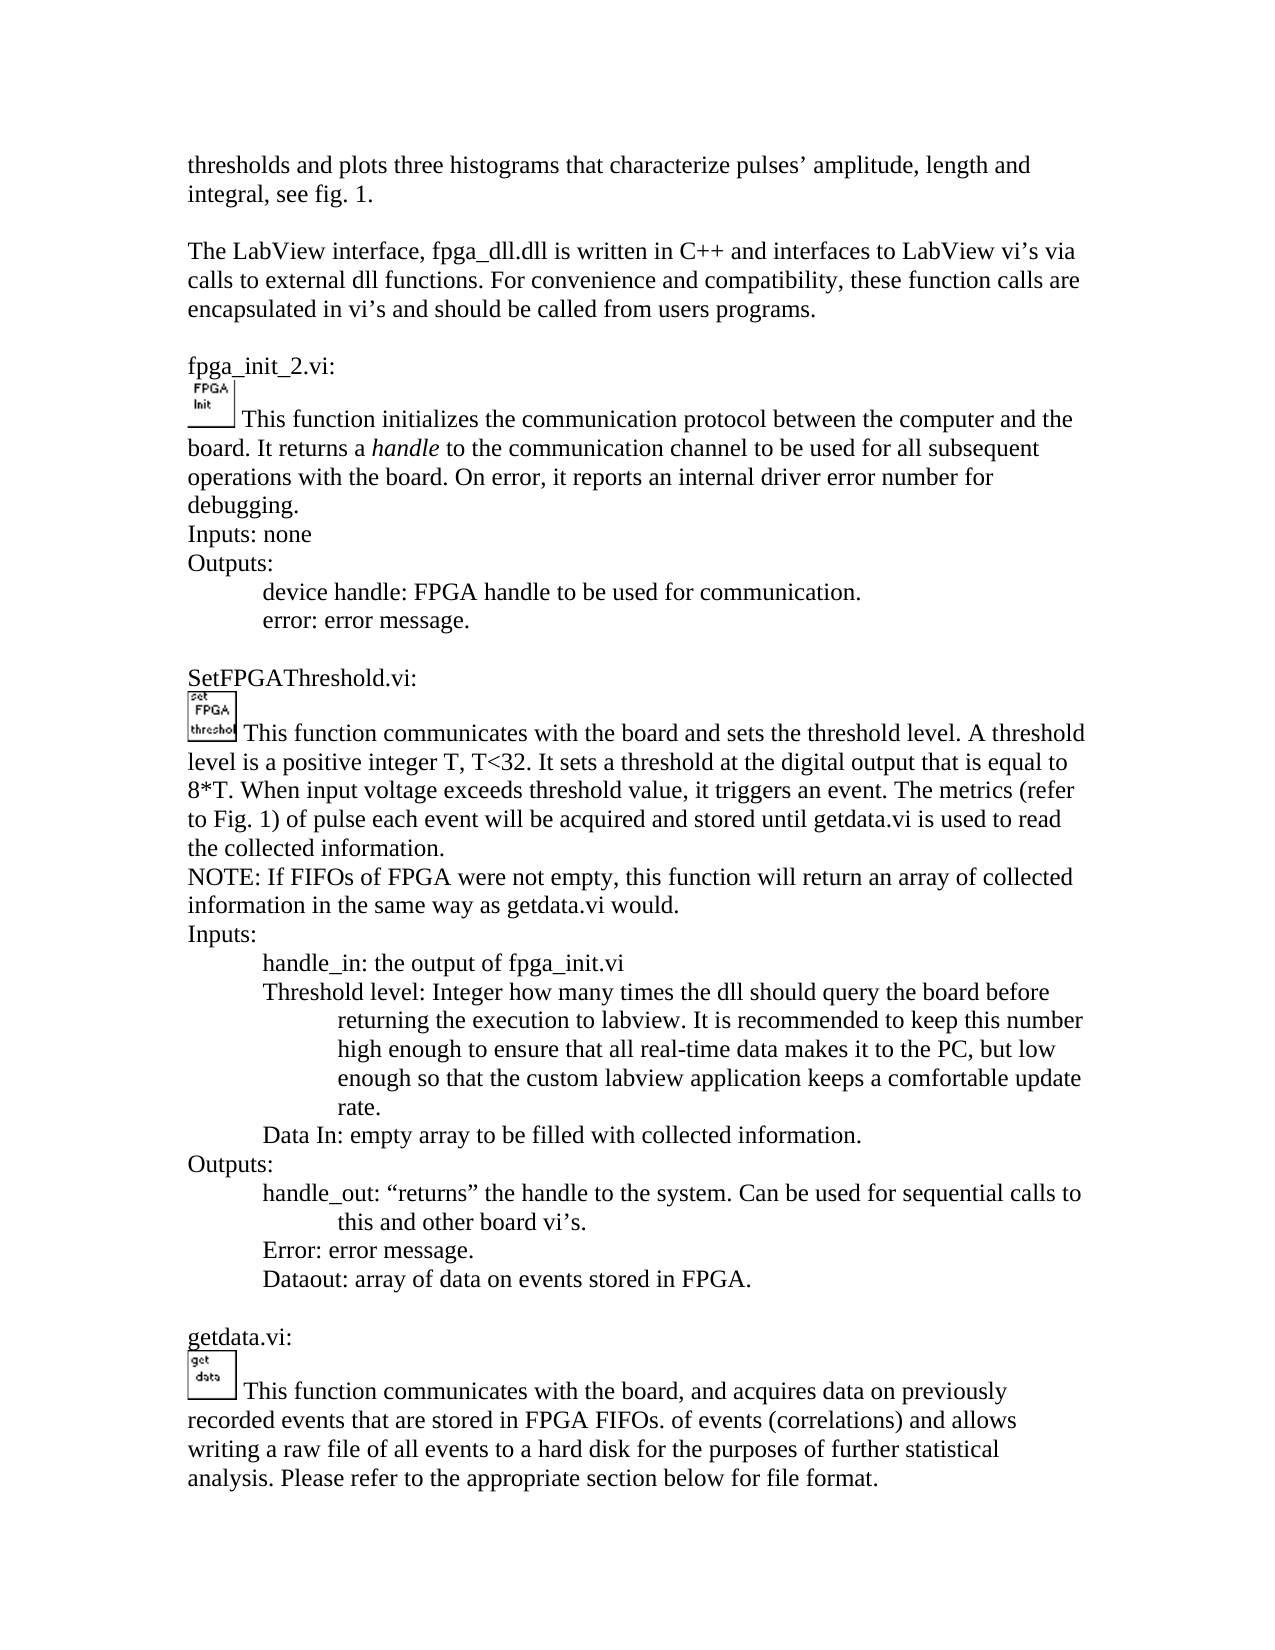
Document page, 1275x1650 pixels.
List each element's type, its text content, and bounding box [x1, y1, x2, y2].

picture [187, 691, 237, 742]
text Data In: empty array to be filled with collected information. [262, 1120, 1087, 1149]
text This function communicates with the board and sets the threshold level. A threshold level is a positive integer T, T<32. It sets a threshold at the digital output that is equal to 8*T. When input voltage exceeds threshold value, it triggers an event. The metrics (refer to Fig. 1) of pulse each event will be acquired and stored until getdata.vi is used to read the collected information. [187, 692, 1087, 862]
text Inputs: [187, 919, 1087, 948]
picture [187, 380, 235, 428]
text handle_in: the output of fpga_init.vi [187, 948, 1087, 977]
text This function communicates with the board, and acquires data on previously recorded events that are stored in FPGA FIFOs. of events (correlations) and allows writing a raw file of all events to a hard disk for the purposes of further statistical analysis. Please refer to the appropriate section below for file format. [187, 1350, 1087, 1491]
text SetFPGAThreshold.vi: [187, 663, 1087, 692]
text Outputs: [187, 548, 1087, 577]
text NOTE: If FIFOs of FPGA were not empty, this function will return an array of collected information in the same way as getdata.vi would. [187, 862, 1087, 919]
text Inputs: none [187, 519, 1087, 548]
text Outputs: [187, 1149, 1087, 1178]
text Error: error message. [187, 1235, 1087, 1264]
text error: error message. [187, 606, 1087, 634]
picture [187, 1350, 237, 1400]
text Dataout: array of data on events stored in FPGA. [187, 1264, 1087, 1293]
text The LabView interface, fpga_dll.dll is written in C++ and interfaces to LabView vi’s via calls to external dll functions. For convenience and compatibility, these function calls are encapsulated in vi’s and should be called from users programs. [187, 236, 1087, 322]
text fpga_init_2.vi: [187, 351, 1087, 380]
text This function initializes the communication protocol between the computer and the board. It returns a handle to the communication channel to be used for all subsequent operations with the board. On error, it reports an internal driver error number for debugging. [187, 380, 1087, 519]
text Threshold level: Integer how many times the dll should query the board before returning the execution to labview. It is recommended to keep this number high enough to ensure that all real-time data makes it to the PC, but low enough so that the custom labview application keeps a comfortable update rate. [262, 977, 1087, 1120]
text device handle: FPGA handle to be used for communication. [187, 577, 1087, 606]
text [187, 150, 1087, 207]
text getdata.vi: [187, 1322, 1087, 1350]
text handle_out: “returns” the handle to the system. Can be used for sequential calls to this and other board vi’s. [262, 1178, 1087, 1235]
